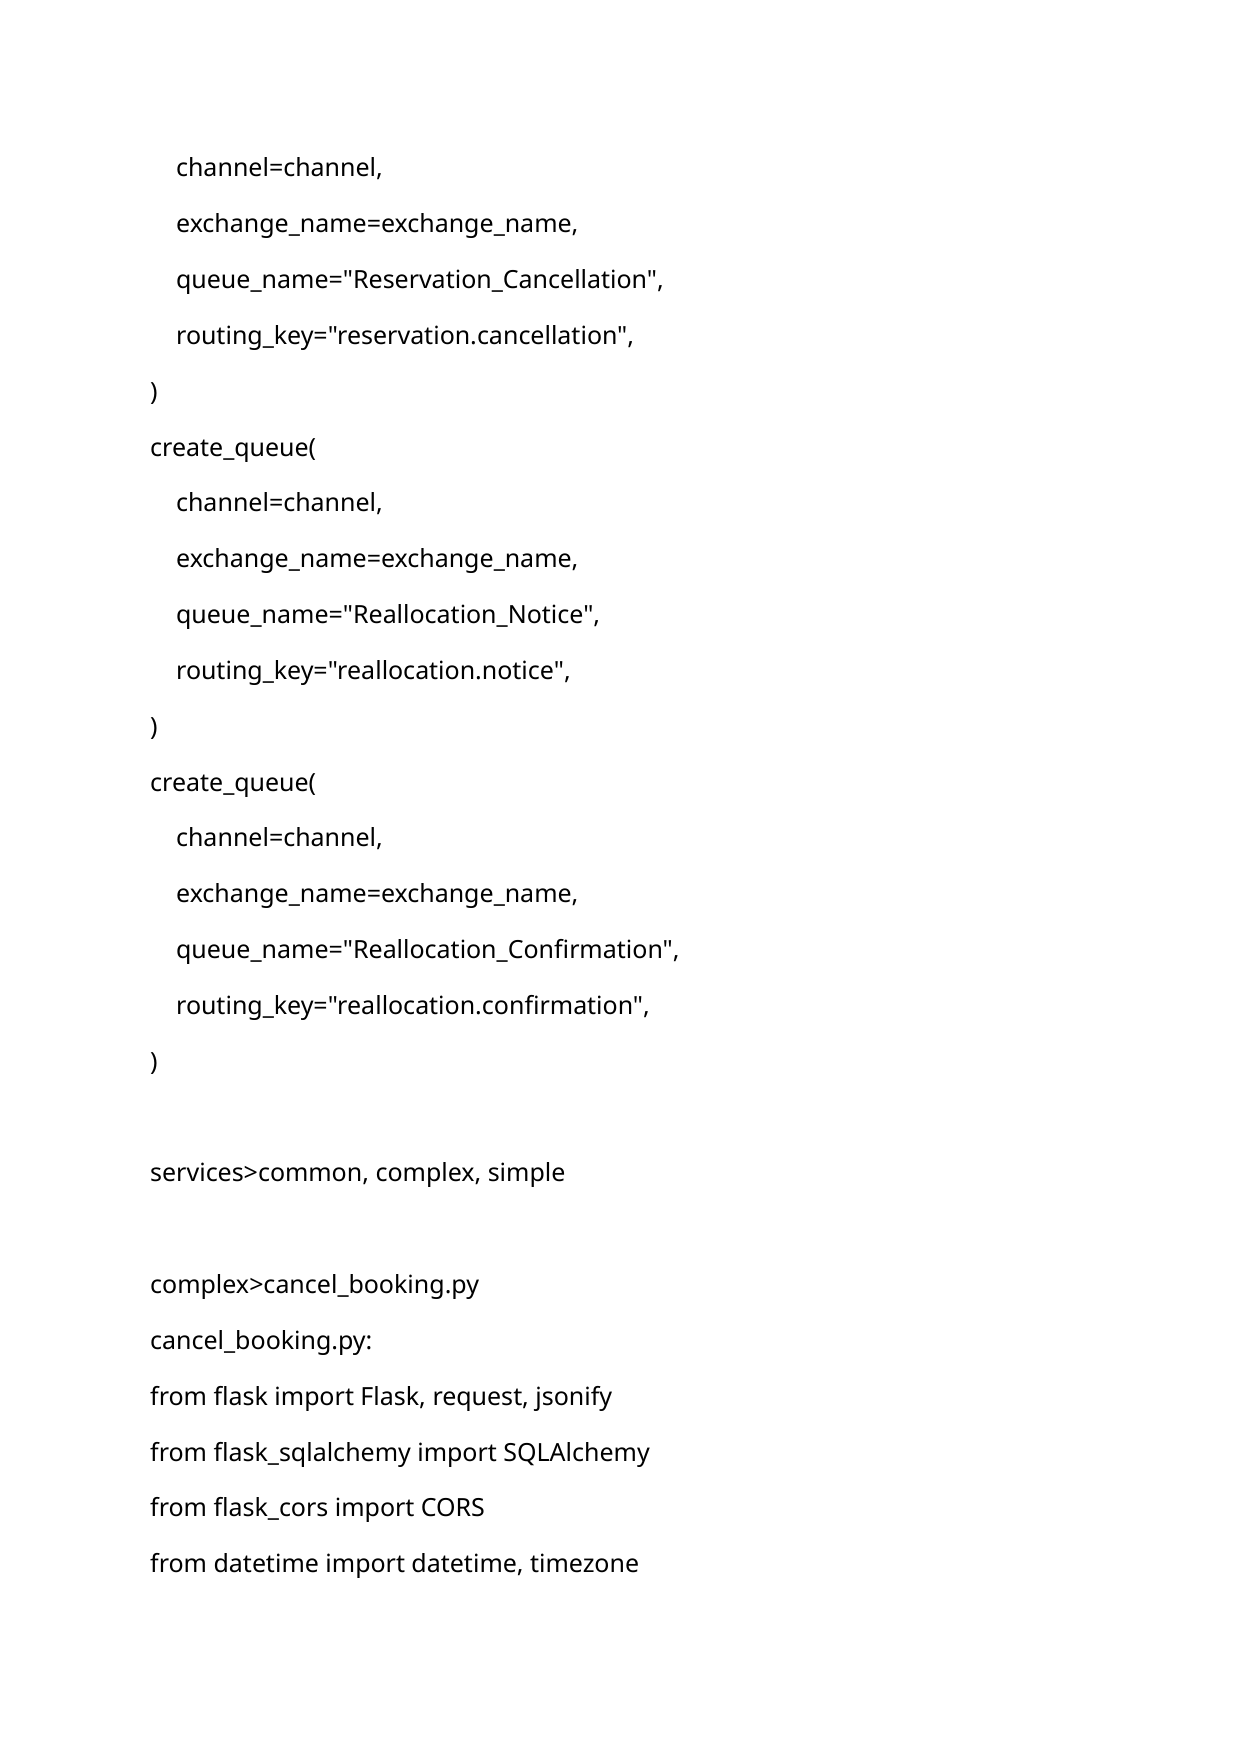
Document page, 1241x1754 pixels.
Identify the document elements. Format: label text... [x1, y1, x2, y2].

text queue_name="Reallocation_Notice", [150, 597, 1090, 631]
text queue_name="Reallocation_Confirmation", [150, 932, 1090, 966]
text ) [150, 1043, 1090, 1077]
text channel=channel, [150, 820, 1090, 854]
text exchange_name=exchange_name, [150, 876, 1090, 910]
text ) [150, 373, 1090, 407]
text exchange_name=exchange_name, [150, 206, 1090, 240]
text services>common, complex, simple [150, 1155, 1090, 1189]
text cancel_booking.py: [150, 1322, 1090, 1357]
text create_queue( [150, 764, 1090, 798]
text routing_key="reservation.cancellation", [150, 317, 1090, 352]
text routing_key="reallocation.confirmation", [150, 987, 1090, 1022]
text channel=channel, [150, 150, 1090, 184]
text routing_key="reallocation.notice", [150, 652, 1090, 687]
text exchange_name=exchange_name, [150, 541, 1090, 575]
text create_queue( [150, 429, 1090, 463]
text complex>cancel_booking.py [150, 1267, 1090, 1301]
text from flask_sqlalchemy import SQLAlchemy [150, 1434, 1090, 1468]
text from flask_cors import CORS [150, 1490, 1090, 1524]
text from datetime import datetime, timezone [150, 1546, 1090, 1580]
text queue_name="Reservation_Cancellation", [150, 262, 1090, 296]
text from flask import Flask, request, jsonify [150, 1378, 1090, 1412]
text ) [150, 708, 1090, 742]
text channel=channel, [150, 485, 1090, 519]
